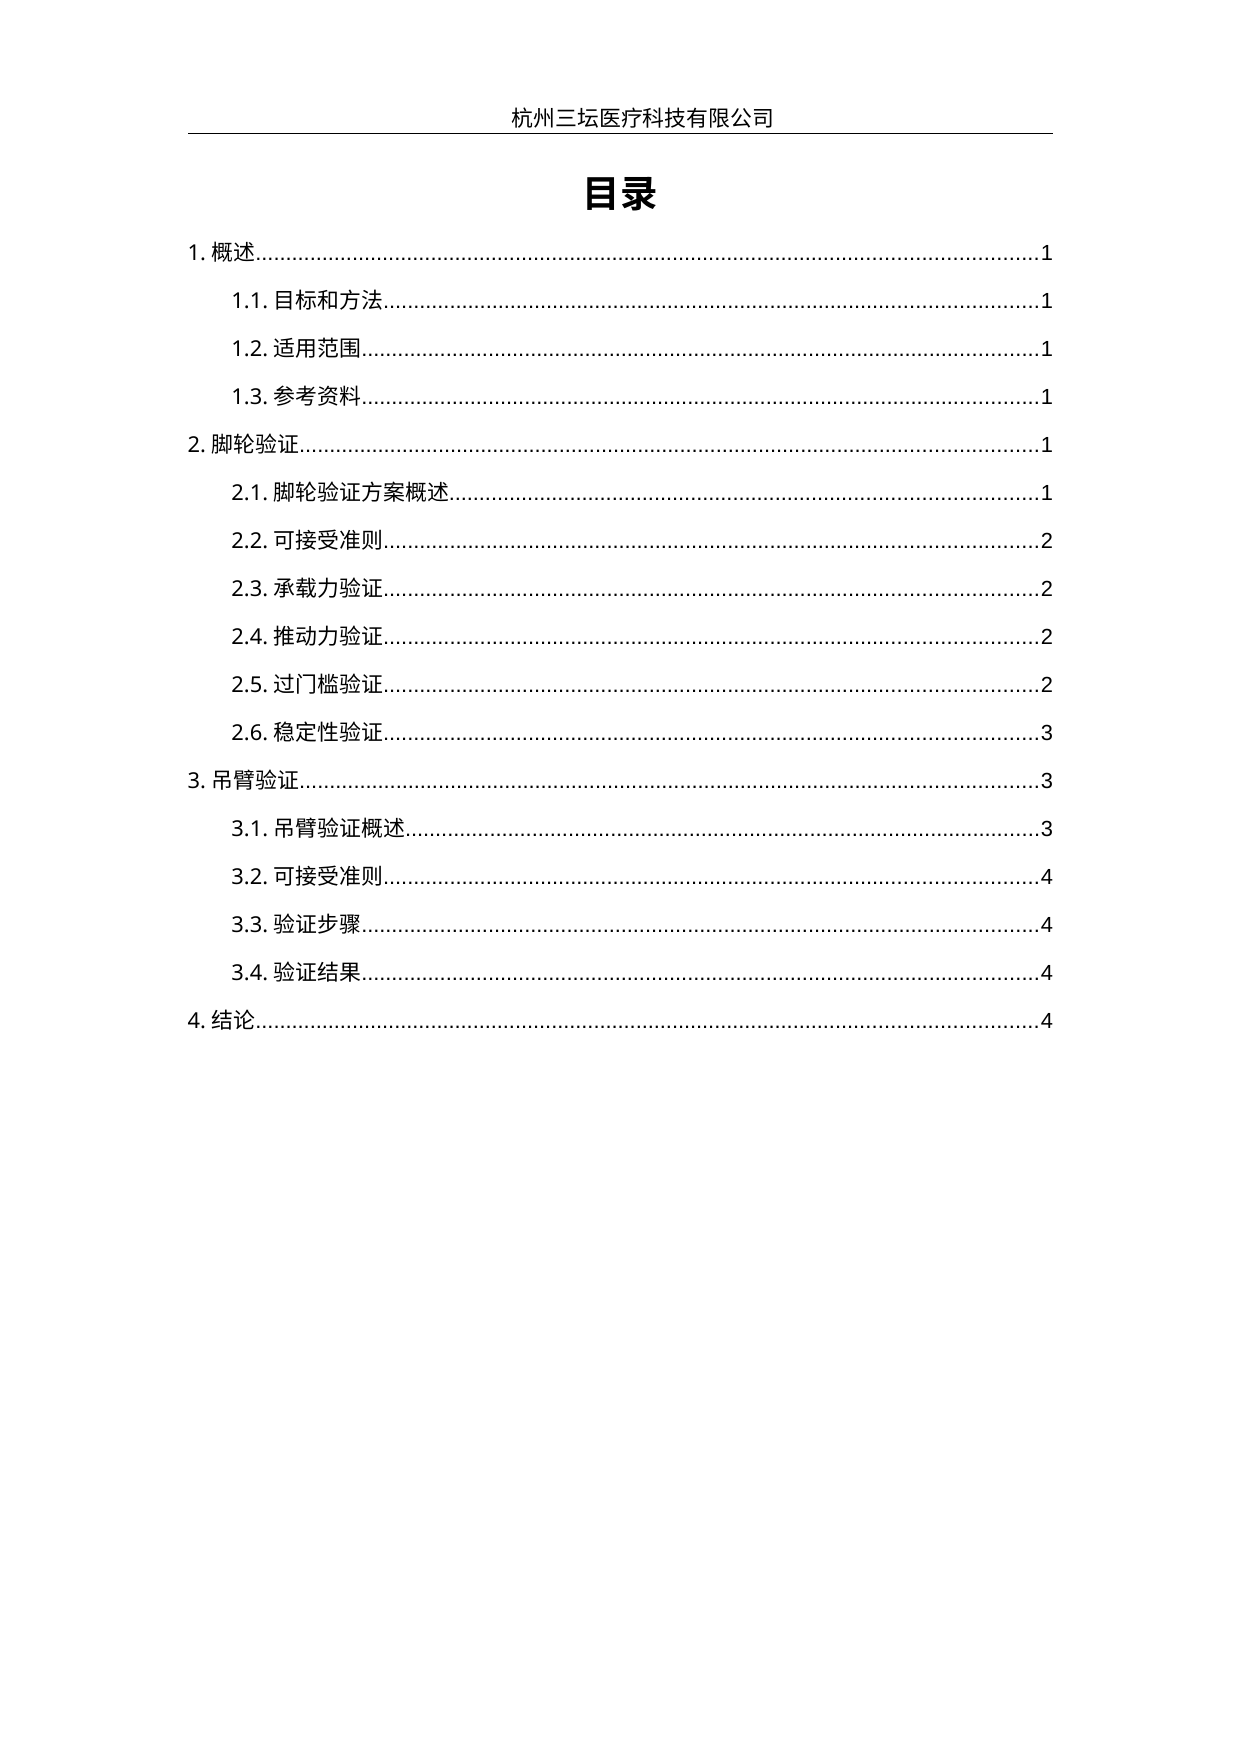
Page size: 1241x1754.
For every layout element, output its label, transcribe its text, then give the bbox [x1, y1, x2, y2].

text 3.4. 验证结果 4 [231, 955, 1053, 987]
text 2.1. 脚轮验证方案概述 1 [231, 475, 1053, 506]
text 1.2. 适用范围 1 [231, 331, 1053, 362]
text 2.6. 稳定性验证 3 [231, 715, 1053, 747]
text 3.2. 可接受准则 4 [231, 859, 1053, 891]
text 2.2. 可接受准则 2 [231, 523, 1053, 554]
text 3. 吊臂验证 3 [187, 763, 1053, 794]
text 2. 脚轮验证 1 [187, 427, 1053, 458]
text 2.5. 过门槛验证 2 [231, 667, 1053, 698]
text 2.4. 推动力验证 2 [231, 619, 1053, 651]
text 3.1. 吊臂验证概述 3 [231, 811, 1053, 843]
text 4. 结论 4 [187, 1003, 1053, 1035]
text 2.3. 承载力验证 2 [231, 571, 1053, 602]
text 1. 概述 1 [187, 234, 1053, 266]
text 目录 [187, 164, 1053, 218]
text 1.3. 参考资料 1 [231, 379, 1053, 410]
text 1.1. 目标和方法 1 [231, 283, 1053, 314]
text 3.3. 验证步骤 4 [231, 907, 1053, 939]
